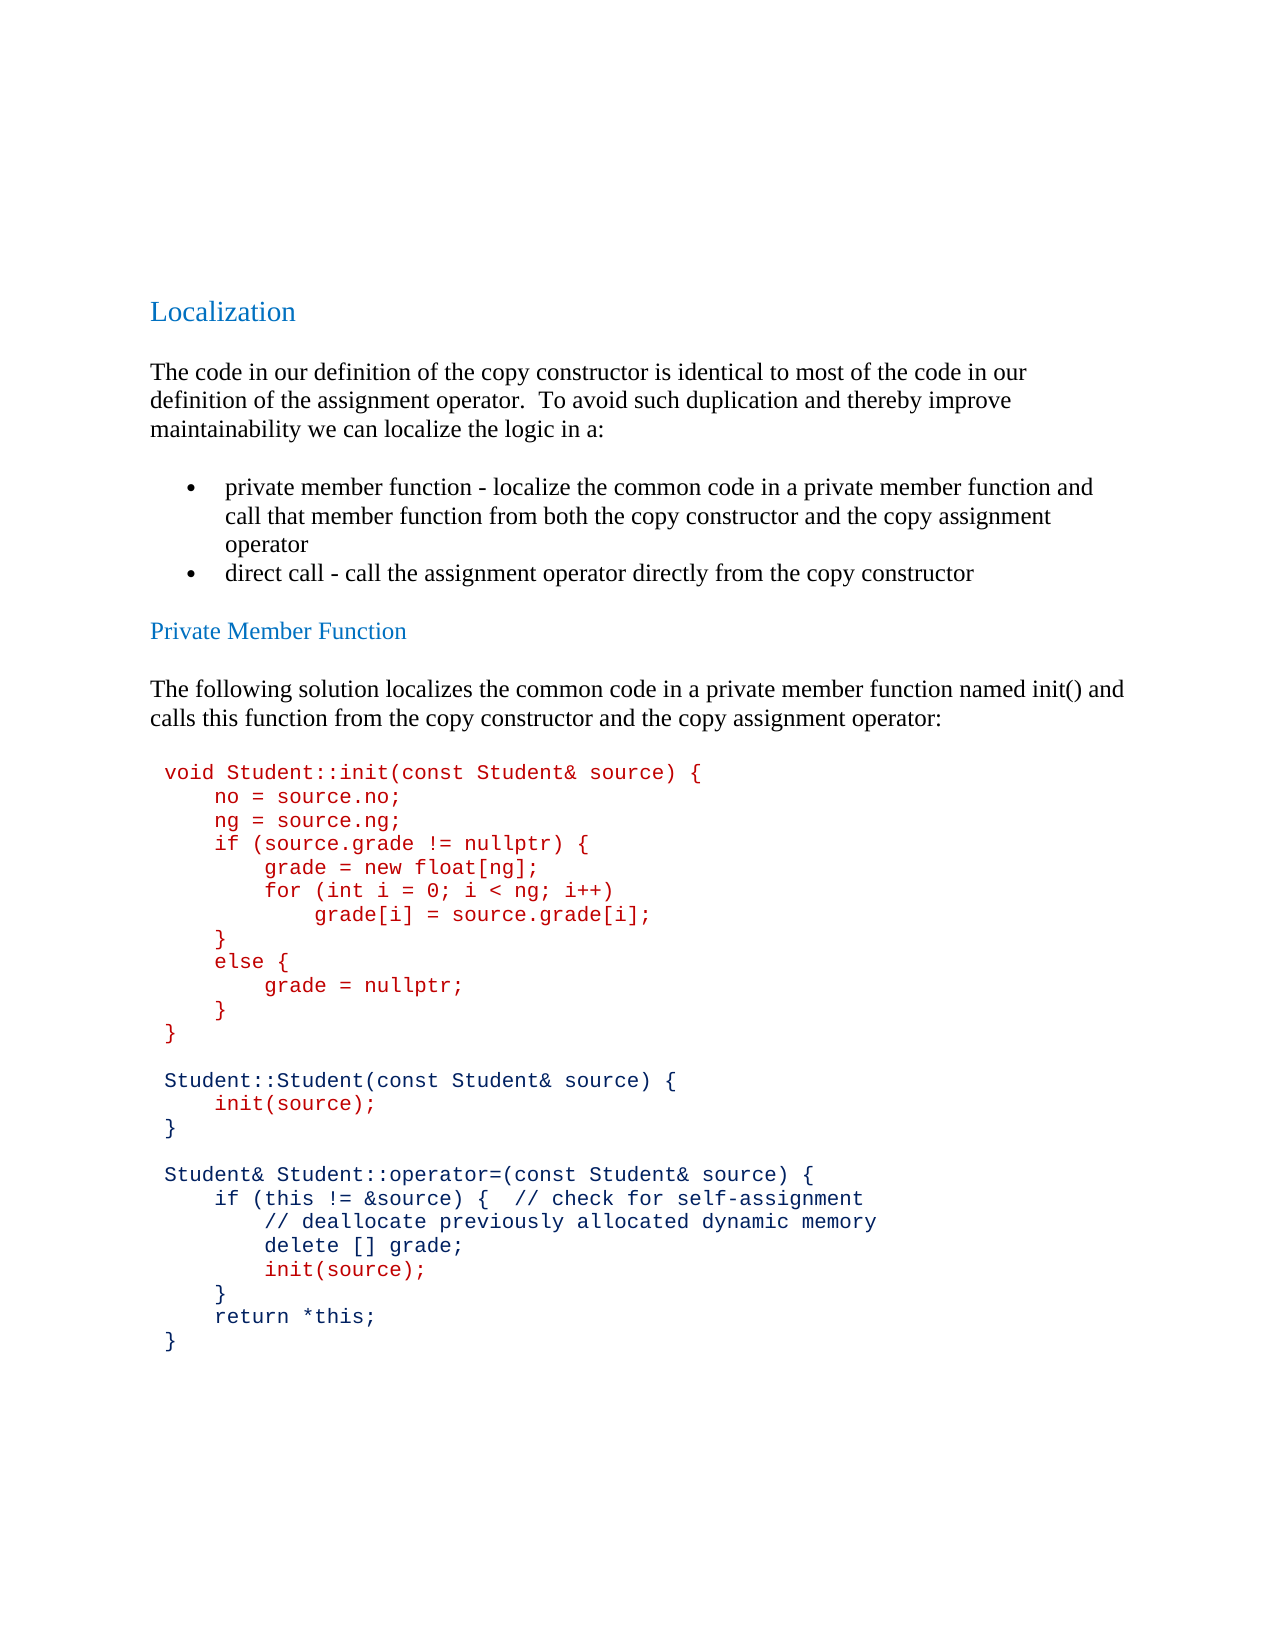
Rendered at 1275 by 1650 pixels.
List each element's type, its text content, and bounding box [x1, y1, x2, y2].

text The following solution localizes the common code in a private member function named init() and calls this function from the copy constructor and the copy assignment operator: [150, 674, 1125, 732]
list direct call - call the assignment operator directly from the copy constructor [187, 558, 1125, 587]
list private member function - localize the common code in a private member function and call that member function from both the copy constructor and the copy assignment operator [187, 472, 1125, 558]
text Private Member Function [150, 616, 1125, 645]
table_header void Student::init(const Student& source) { no = source.no; ng = source.ng; if (source.grade != nullptr) { grade = new float[ng]; for (int i = 0; i < ng; i++) grade[i] = source.grade[i]; } else { grade = nullptr; } } Student::Student(const Student& source) { init(source); } Student& Student::operator=(const Student& source) { if (this != &source) { // check for self-assignment // deallocate previously allocated dynamic memory delete [] grade; init(source); } return *this; } [150, 761, 998, 1384]
text The code in our definition of the copy constructor is identical to most of the code in our definition of the assignment operator. To avoid such duplication and thereby improve maintainability we can localize the logic in a: [150, 357, 1125, 443]
text Localization [150, 294, 1125, 327]
